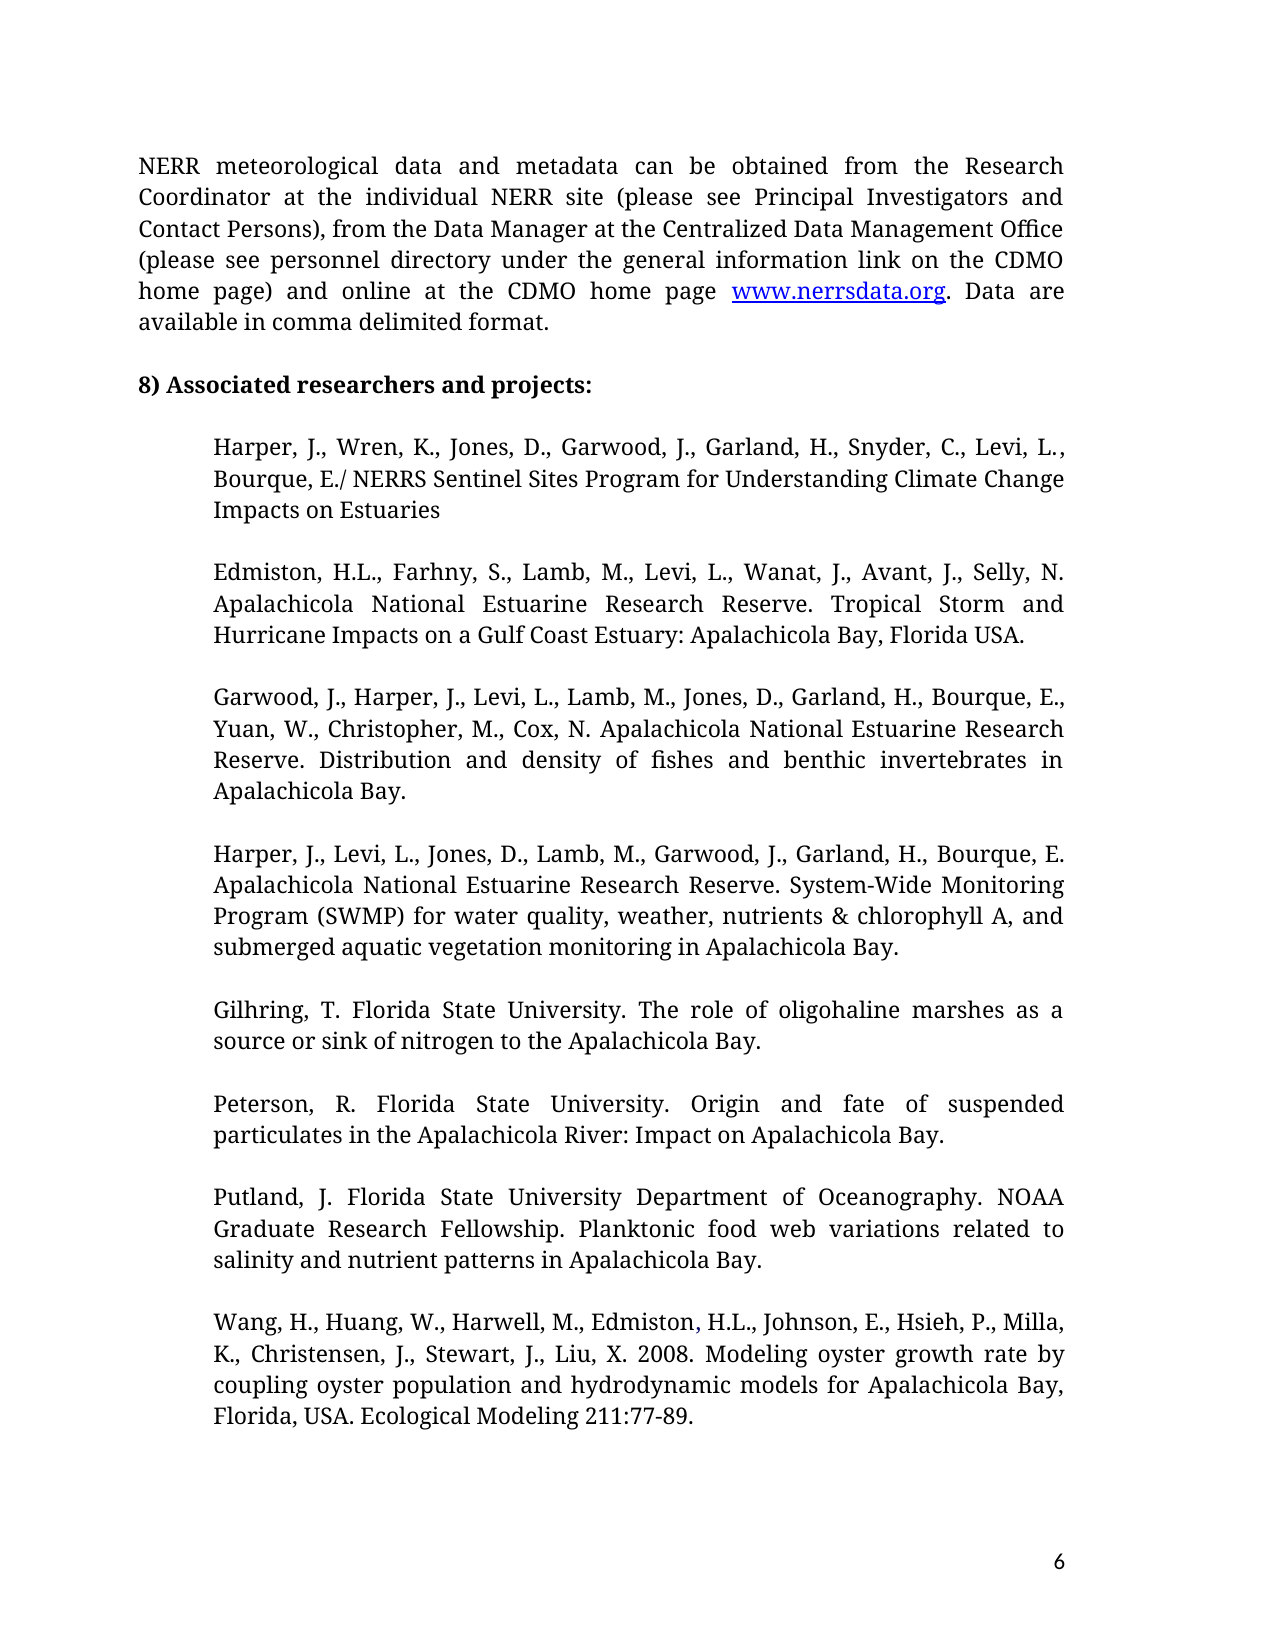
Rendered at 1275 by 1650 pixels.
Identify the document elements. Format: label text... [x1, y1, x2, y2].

text Harper, J., Levi, L., Jones, D., Lamb, M., Garwood, J., Garland, H., Bourque, E. Apalachicola National Estuarine Research Reserve. System-Wide Monitoring Program (SWMP) for water quality, weather, nutrients & chlorophyll A, and submerged aquatic vegetation monitoring in Apalachicola Bay. [213, 837, 1065, 962]
text 8) Associated researchers and projects: [138, 369, 1065, 400]
text NERR meteorological data and metadata can be obtained from the Research Coordinator at the individual NERR site (please see Principal Investigators and Contact Persons), from the Data Manager at the Centralized Data Management Office (please see personnel directory under the general information link on the CDMO home page) and online at the CDMO home page www.nerrsdata.org. Data are available in comma delimited format. [138, 150, 1065, 337]
text Garwood, J., Harper, J., Levi, L., Lamb, M., Jones, D., Garland, H., Bourque, E., Yuan, W., Christopher, M., Cox, N. Apalachicola National Estuarine Research Reserve. Distribution and density of fishes and benthic invertebrates in Apalachicola Bay. [213, 681, 1065, 806]
text Wang, H., Huang, W., Harwell, M., Edmiston, H.L., Johnson, E., Hsieh, P., Milla, K., Christensen, J., Stewart, J., Liu, X. 2008. Modeling oyster growth rate by coupling oyster population and hydrodynamic models for Apalachicola Bay, Florida, USA. Ecological Modeling 211:77-89. [213, 1306, 1065, 1431]
text Putland, J. Florida State University Department of Oceanography. NOAA Graduate Research Fellowship. Planktonic food web variations related to salinity and nutrient patterns in Apalachicola Bay. [213, 1181, 1065, 1275]
text Edmiston, H.L., Farhny, S., Lamb, M., Levi, L., Wanat, J., Avant, J., Selly, N. Apalachicola National Estuarine Research Reserve. Tropical Storm and Hurricane Impacts on a Gulf Coast Estuary: Apalachicola Bay, Florida USA. [213, 556, 1065, 650]
text Gilhring, T. Florida State University. The role of oligohaline marshes as a source or sink of nitrogen to the Apalachicola Bay. [213, 994, 1065, 1056]
text Peterson, R. Florida State University. Origin and fate of suspended particulates in the Apalachicola River: Impact on Apalachicola Bay. [213, 1087, 1065, 1150]
text Harper, J., Wren, K., Jones, D., Garwood, J., Garland, H., Snyder, C., Levi, L., Bourque, E./ NERRS Sentinel Sites Program for Understanding Climate Change Impacts on Estuaries [213, 431, 1065, 525]
